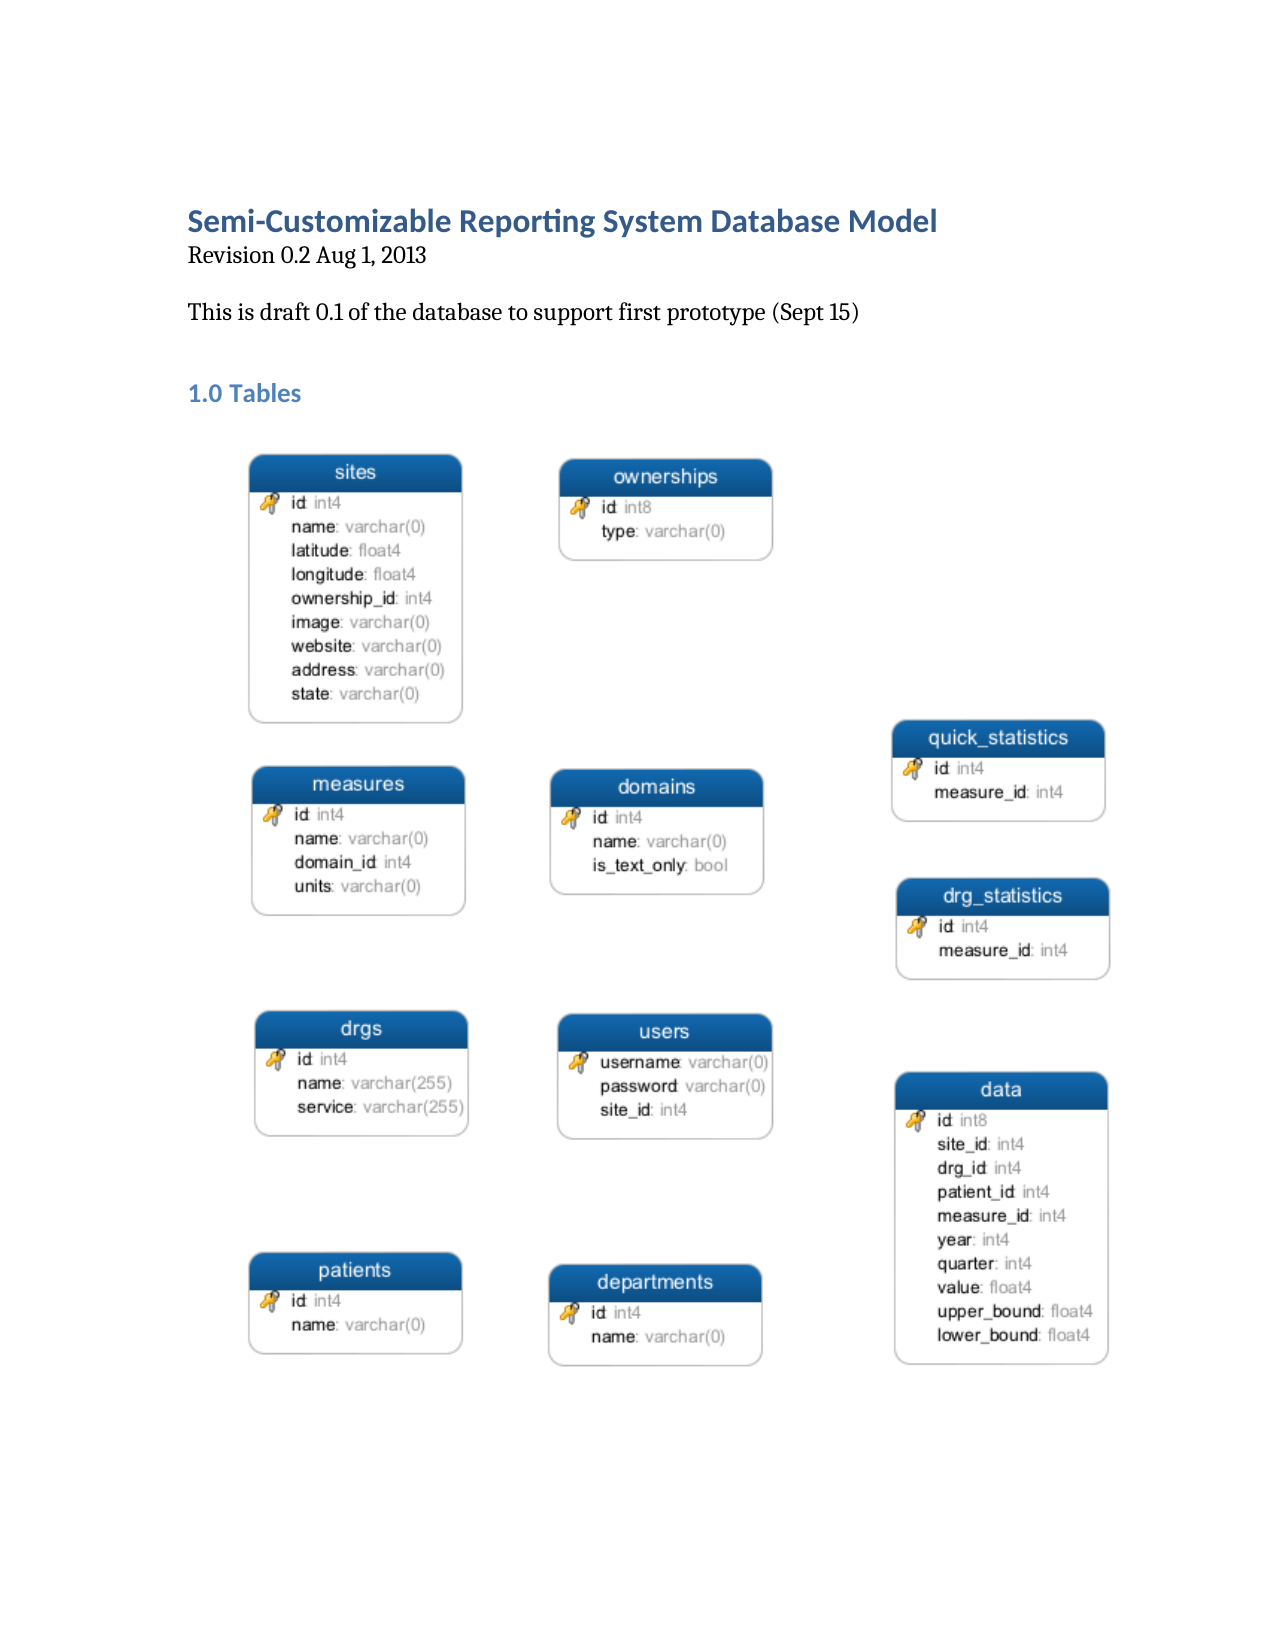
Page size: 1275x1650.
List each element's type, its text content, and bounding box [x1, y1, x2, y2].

picture [229, 409, 1130, 1386]
text Revision 0.2 Aug 1, 2013 [187, 241, 1087, 269]
subtitle Semi-Customizable Reporting System Database Model [187, 200, 1087, 241]
text This is draft 0.1 of the database to support first prototype (Sept 15) [187, 298, 1087, 327]
